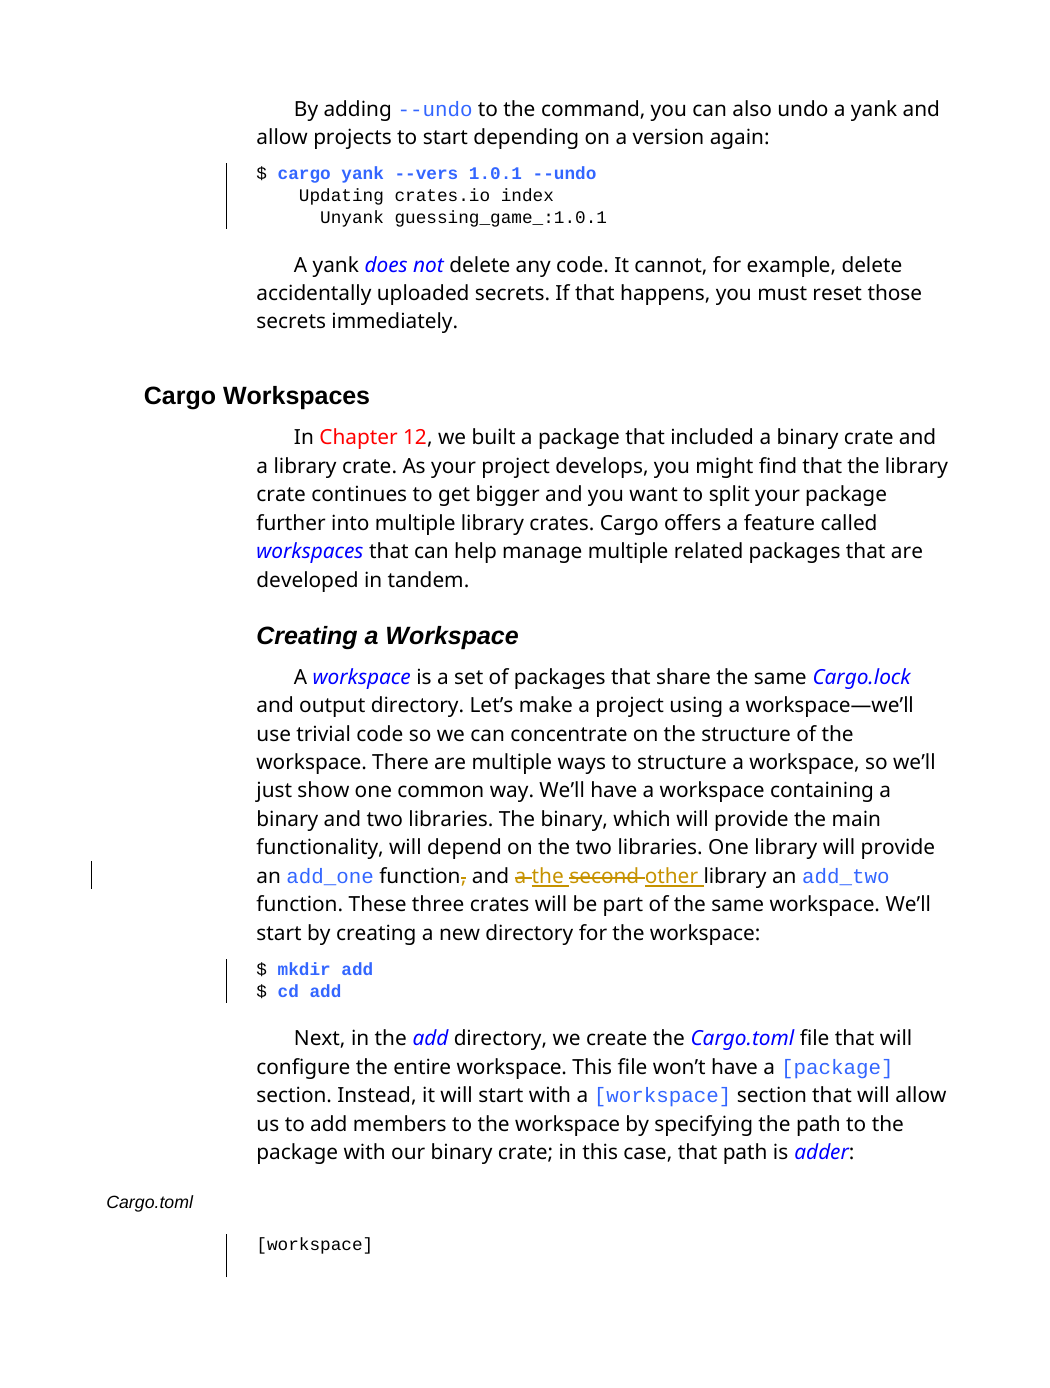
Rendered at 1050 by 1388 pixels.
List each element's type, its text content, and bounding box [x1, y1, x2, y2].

text In Chapter 12, we built a package that included a binary crate and a library crate. As your project develops, you might find that the library crate continues to get bigger and you want to split your package further into multiple library crates. Cargo offers a feature called workspaces that can help manage multiple related packages that are developed in tandem. [256, 422, 950, 593]
text Cargo.toml [106, 1191, 950, 1213]
text Next, in the add directory, we create the Cargo.toml file that will configure the entire workspace. This file won’t have a [package] section. Instead, it will start with a [workspace] section that will allow us to add members to the workspace by specifying the path to the package with our binary crate; in this case, that path is adder: [256, 1023, 950, 1166]
text $ cd add [227, 981, 950, 1003]
text $ mkdir add [227, 959, 950, 981]
text Cargo Workspaces [144, 379, 950, 410]
text $ cargo yank --vers 1.0.1 --undo [227, 163, 950, 185]
text By adding --undo to the command, you can also undo a yank and allow projects to start depending on a version again: [256, 94, 950, 151]
text A workspace is a set of packages that share the same Cargo.lock and output directory. Let’s make a project using a workspace—we’ll use trivial code so we can concentrate on the structure of the workspace. There are multiple ways to structure a workspace, so we’ll just show one common way. We’ll have a workspace containing a binary and two libraries. The binary, which will provide the main functionality, will depend on the two libraries. One library will provide an add_one function and library an add_two function. These three crates will be part of the same workspace. We’ll start by creating a new directory for the workspace: [256, 662, 950, 946]
text A yank does not delete any code. It cannot, for example, delete accidentally uploaded secrets. If that happens, you must reset those secrets immediately. [256, 250, 950, 335]
text Creating a Workspace [256, 618, 950, 649]
text Updating crates.io index [227, 185, 950, 207]
text Unyank guessing_game_:1.0.1 [227, 207, 950, 229]
text [workspace] [226, 1233, 950, 1255]
